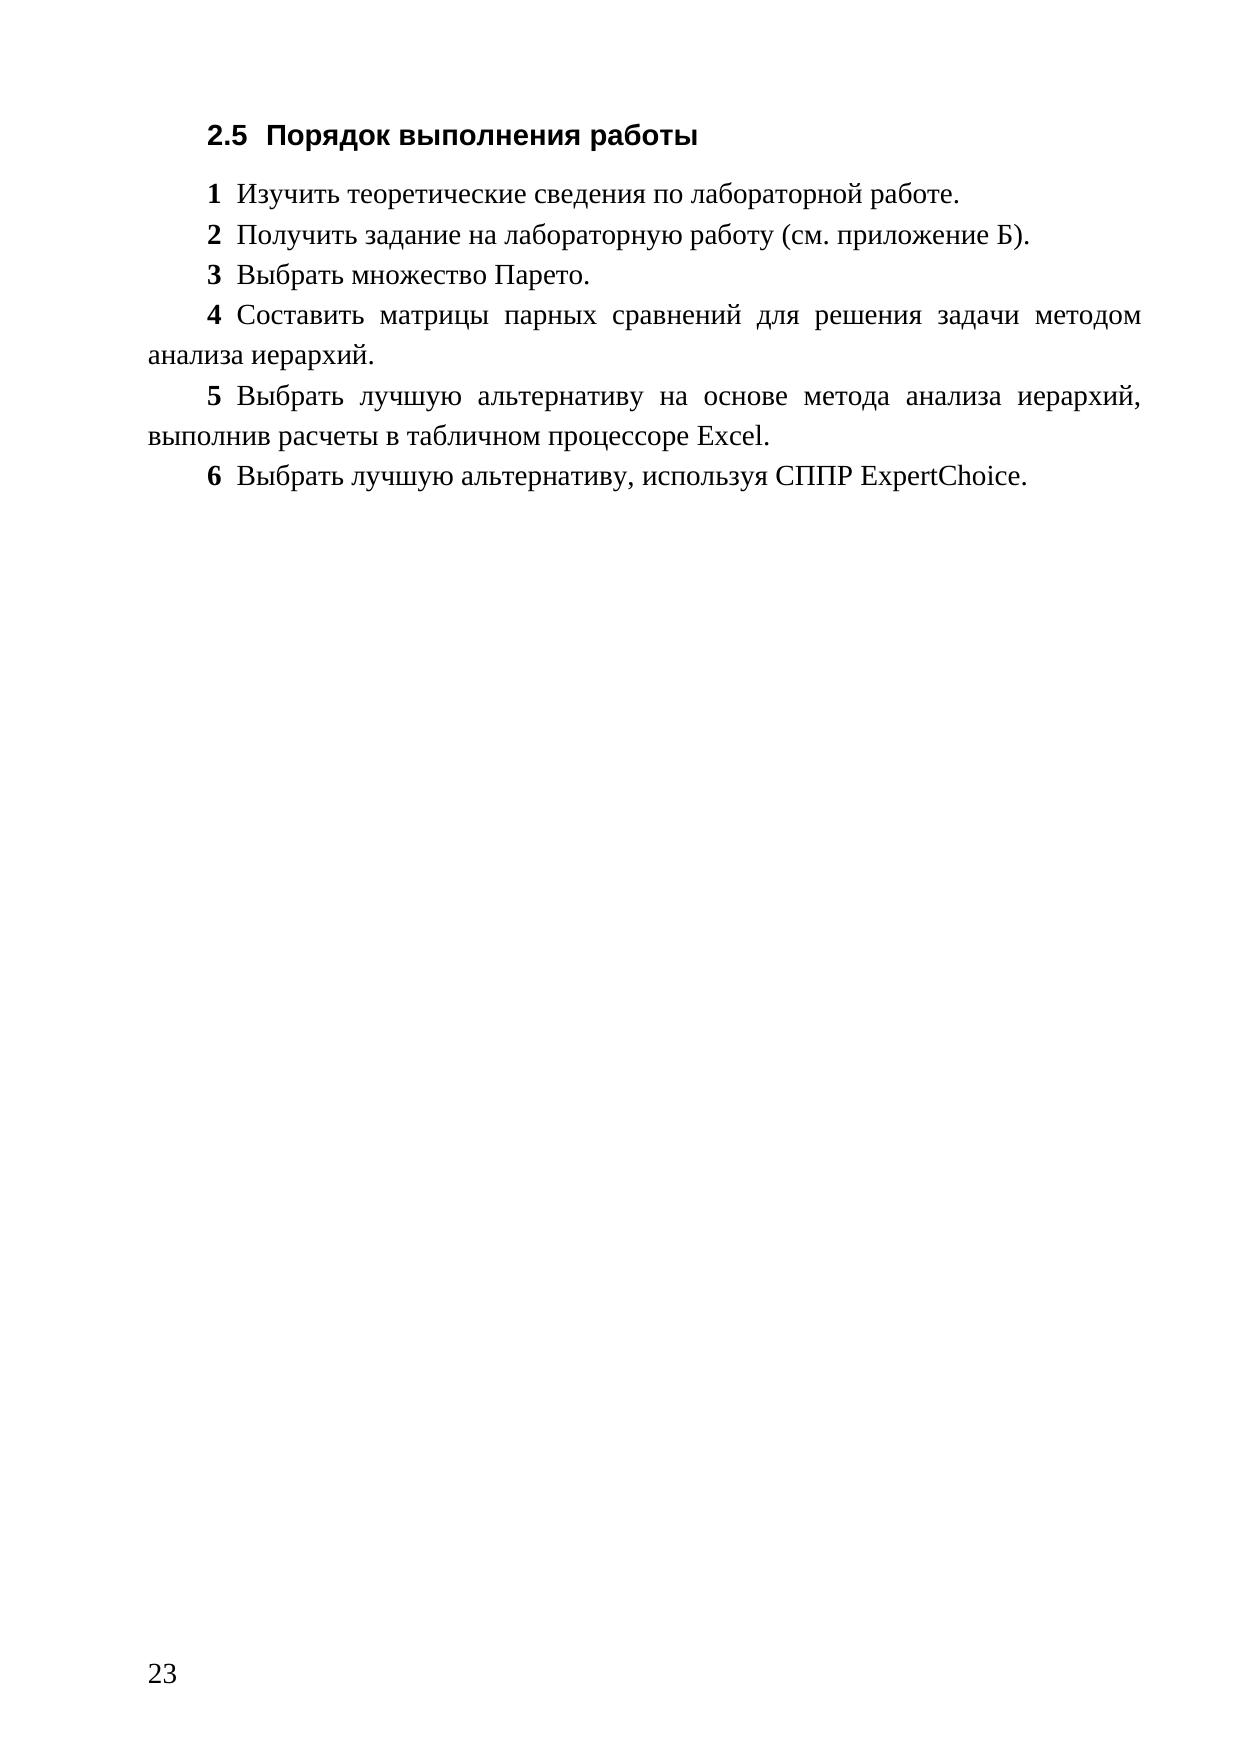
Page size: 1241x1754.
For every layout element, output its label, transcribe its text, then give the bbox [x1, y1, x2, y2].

list Выбрать лучшую альтернативу на основе метода анализа иерархий, выполнив расчеты в табличном процессоре Excel. [148, 378, 1142, 451]
list Составить матрицы парных сравнений для решения задачи методом анализа иерархий. [148, 297, 1142, 371]
list Выбрать лучшую альтернативу, используя СППР ExpertChoice. [148, 458, 1142, 492]
list Порядок выполнения работы [207, 118, 1152, 152]
list Выбрать множество Парето. [148, 257, 1142, 291]
list Изучить теоретические сведения по лабораторной работе. [148, 177, 1142, 210]
list Получить задание на лабораторную работу (см. приложение Б). [148, 217, 1142, 250]
